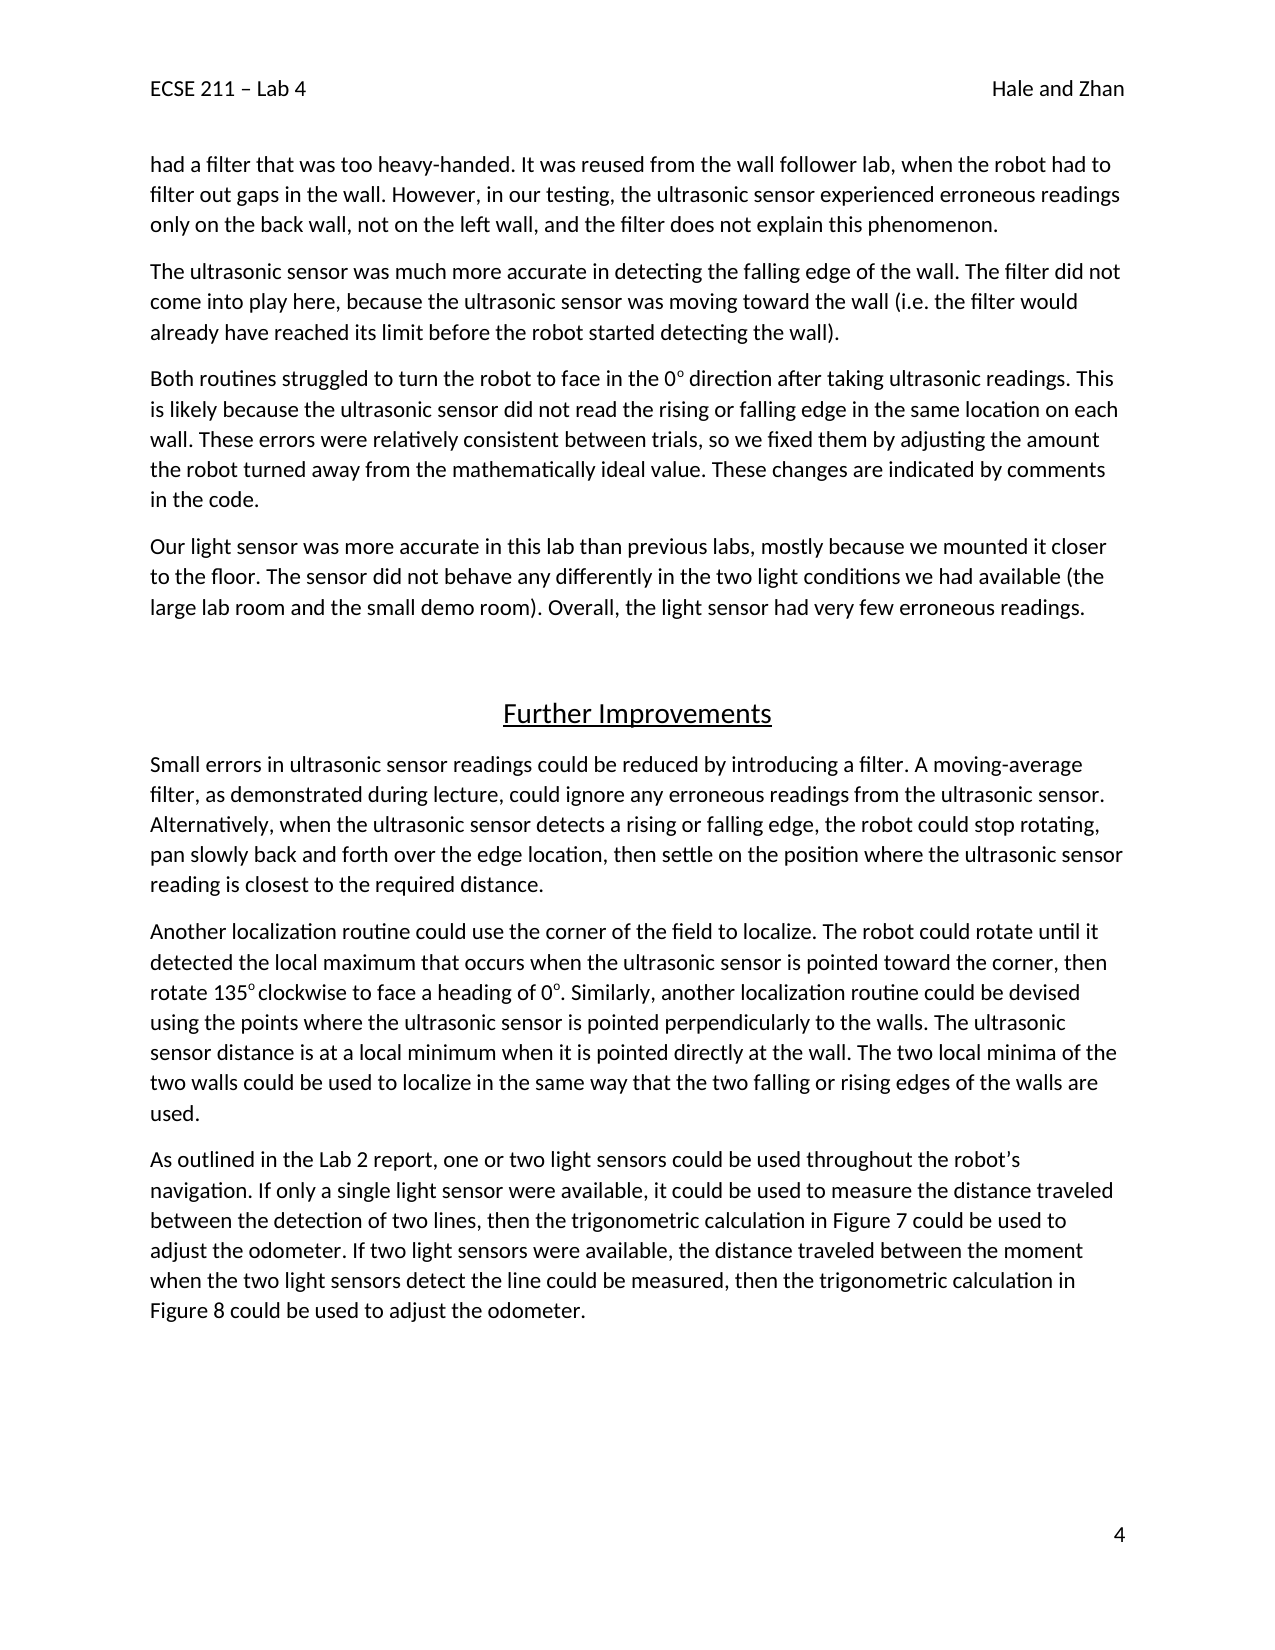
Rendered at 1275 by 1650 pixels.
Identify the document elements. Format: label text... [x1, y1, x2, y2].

text As outlined in the Lab 2 report, one or two light sensors could be used throughout the robot’s navigation. If only a single light sensor were available, it could be used to measure the distance traveled between the detection of two lines, then the trigonometric calculation in Figure 7 could be used to adjust the odometer. If two light sensors were available, the distance traveled between the moment when the two light sensors detect the line could be measured, then the trigonometric calculation in Figure 8 could be used to adjust the odometer. [150, 1146, 1125, 1325]
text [150, 150, 1125, 238]
text Both routines struggled to turn the robot to face in the 0o direction after taking ultrasonic readings. This is likely because the ultrasonic sensor did not read the rising or falling edge in the same location on each wall. These errors were relatively consistent between trials, so we fixed them by adjusting the amount the robot turned away from the mathematically ideal value. These changes are indicated by comments in the code. [150, 364, 1125, 513]
text Another localization routine could use the corner of the field to localize. The robot could rotate until it detected the local maximum that occurs when the ultrasonic sensor is pointed toward the corner, then rotate 135o clockwise to face a heading of 0o. Similarly, another localization routine could be devised using the points where the ultrasonic sensor is pointed perpendicularly to the walls. The ultrasonic sensor distance is at a local minimum when it is pointed directly at the wall. The two local minima of the two walls could be used to localize in the same way that the two falling or rising edges of the walls are used. [150, 917, 1125, 1127]
text The ultrasonic sensor was much more accurate in detecting the falling edge of the wall. The filter did not come into play here, because the ultrasonic sensor was moving toward the wall (i.e. the filter would already have reached its limit before the robot started detecting the wall). [150, 257, 1125, 346]
text Further Improvements [150, 695, 1125, 730]
text Small errors in ultrasonic sensor readings could be reduced by introducing a filter. A moving-average filter, as demonstrated during lecture, could ignore any erroneous readings from the ultrasonic sensor. Alternatively, when the ultrasonic sensor detects a rising or falling edge, the robot could stop rotating, pan slowly back and forth over the edge location, then settle on the position where the ultrasonic sensor reading is closest to the required distance. [150, 750, 1125, 899]
text Our light sensor was more accurate in this lab than previous labs, mostly because we mounted it closer to the floor. The sensor did not behave any differently in the two light conditions we had available (the large lab room and the small demo room). Overall, the light sensor had very few erroneous readings. [150, 532, 1125, 621]
